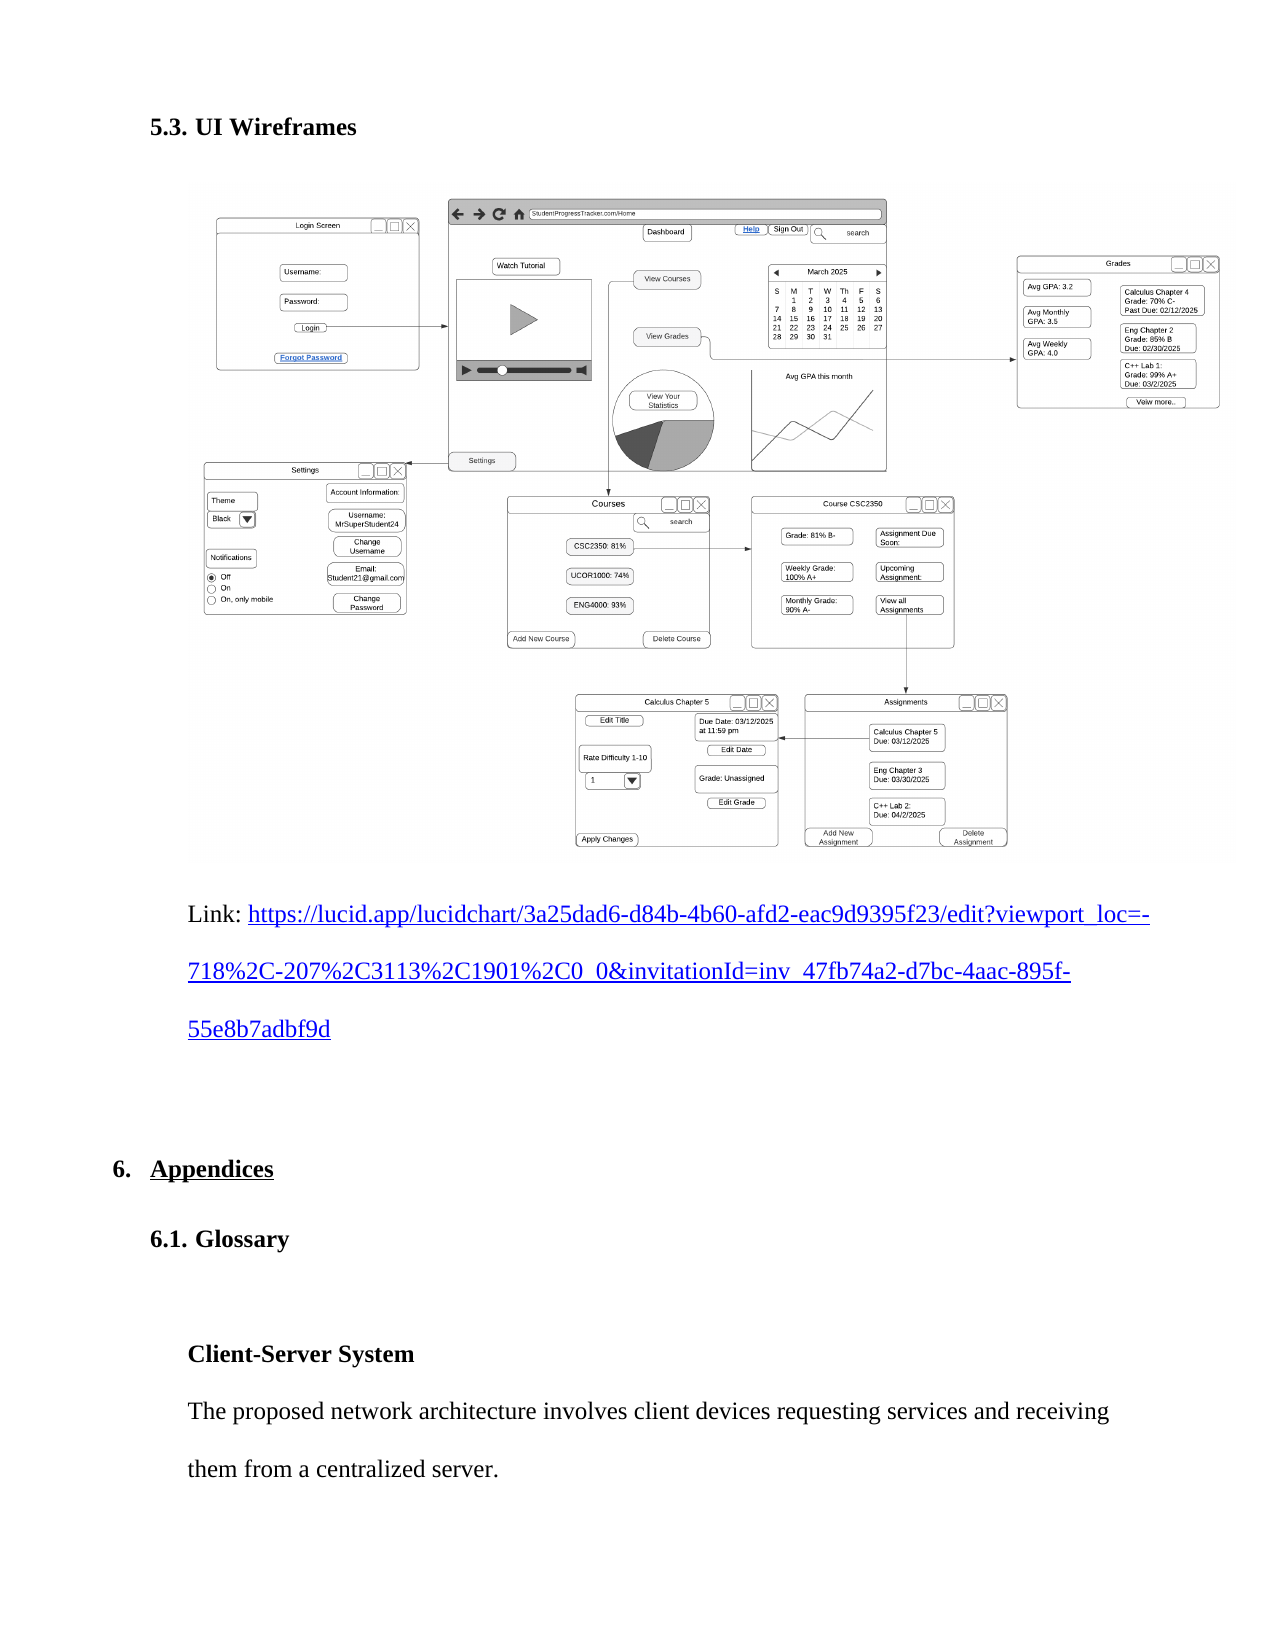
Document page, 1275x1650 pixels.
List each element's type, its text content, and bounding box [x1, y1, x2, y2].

subtitle Appendices [112, 1154, 1162, 1182]
picture [187, 182, 1236, 863]
subtitle Glossary [150, 1224, 1162, 1252]
text The proposed network architecture involves client devices requesting services and receiving them from a centralized server. [187, 1396, 1162, 1482]
subtitle UI Wireframes [150, 112, 1162, 141]
text Client-Server System [187, 1339, 1162, 1367]
text Link: https://lucid.app/lucidchart/3a25dad6-d84b-4b60-afd2-eac9d9395f23/edit?viewport_loc=-718%2C-207%2C3113%2C1901%2C0_0&invitationId=inv_47fb74a2-d7bc-4aac-895f-55e8b7adbf9d [187, 899, 1162, 1042]
